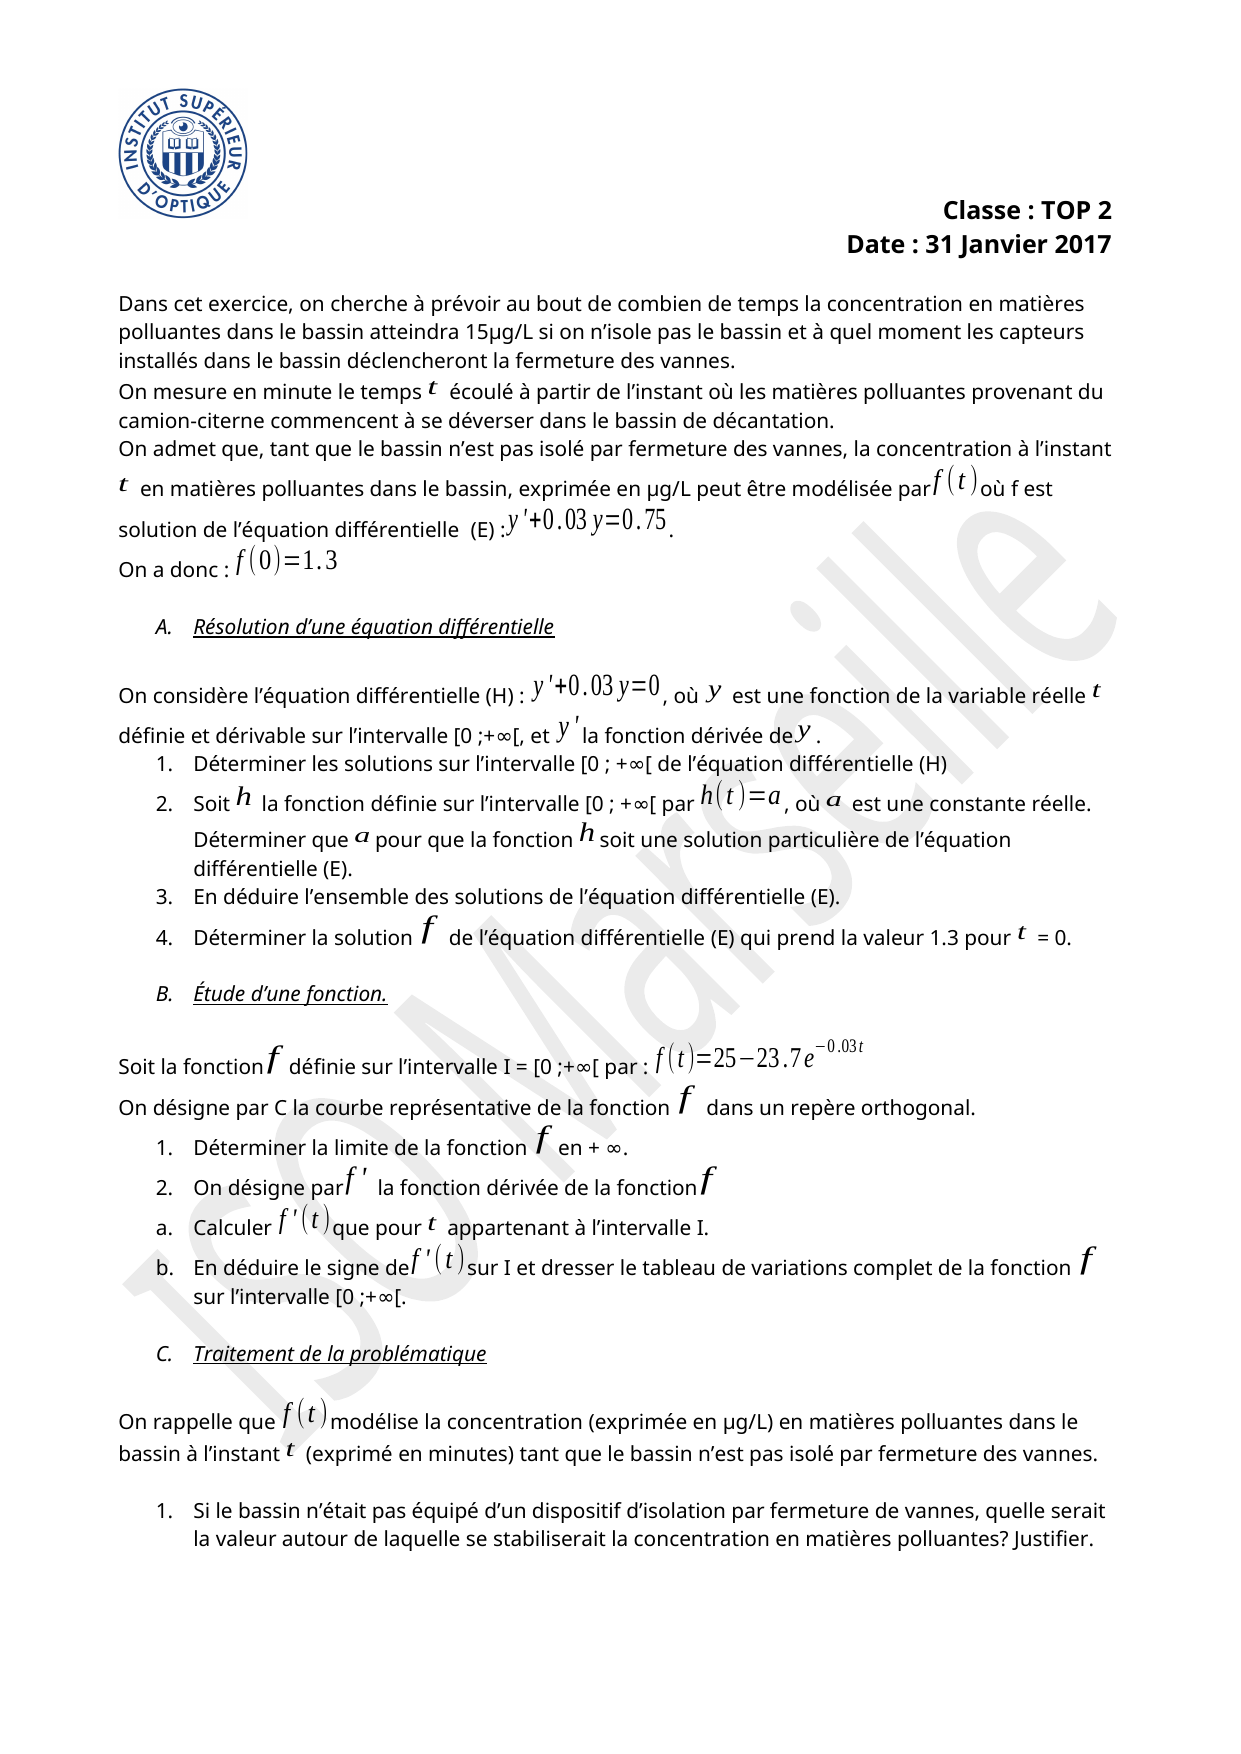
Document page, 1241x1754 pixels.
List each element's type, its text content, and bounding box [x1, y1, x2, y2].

list Calculer que pour appartenant à l’intervalle I. [156, 1201, 1122, 1242]
list Si le bassin n’était pas équipé d’un dispositif d’isolation par fermeture de vannes, quelle serait la valeur autour de laquelle se stabiliserait la concentration en matières polluantes? Justifier. [156, 1496, 1122, 1553]
text On désigne par C la courbe représentative de la fonction dans un repère orthogonal. [118, 1081, 1122, 1121]
list On désigne par la fonction dérivée de la fonction [156, 1161, 1122, 1201]
list Étude d’une fonction. [156, 979, 1122, 1008]
list Déterminer les solutions sur l’intervalle [0 ; +∞[ de l’équation différentielle (H) [156, 749, 1122, 778]
list Déterminer la limite de la fonction en + ∞. [156, 1121, 1122, 1161]
list Soit la fonction définie sur l’intervalle [0 ; +∞[ par , où est une constante réelle. Déterminer que pour que la fonction soit une solution particulière de l’équation différentielle (E). [156, 778, 1122, 882]
text Dans cet exercice, on cherche à prévoir au bout de combien de temps la concentration en matières polluantes dans le bassin atteindra 15μg/L si on n’isole pas le bassin et à quel moment les capteurs installés dans le bassin déclencheront la fermeture des vannes. [118, 289, 1122, 374]
list En déduire le signe desur I et dresser le tableau de variations complet de la fonction sur l’intervalle [0 ;+∞[. [156, 1242, 1122, 1310]
text Soit la fonctiondéfinie sur l’intervalle I = [0 ;+∞[ par : [118, 1036, 1122, 1081]
text On admet que, tant que le bassin n’est pas isolé par fermeture des vannes, la concentration à l’instant en matières polluantes dans le bassin, exprimée en μg/L peut être modélisée paroù f est solution de l’équation différentielle (E) :. [118, 434, 1122, 543]
picture [118, 88, 248, 219]
list Traitement de la problématique [156, 1339, 1122, 1367]
text On a donc : [118, 543, 1122, 583]
text On rappelle que modélise la concentration (exprimée en μg/L) en matières polluantes dans le bassin à l’instant (exprimé en minutes) tant que le bassin n’est pas isolé par fermeture des vannes. [118, 1396, 1122, 1467]
list En déduire l’ensemble des solutions de l’équation différentielle (E). [156, 882, 1122, 911]
list Résolution d’une équation différentielle [156, 612, 1122, 641]
text On considère l’équation différentielle (H) : , où est une fonction de la variable réelle définie et dérivable sur l’intervalle [0 ;+∞[, et la fonction dérivée de. [118, 669, 1122, 749]
text On mesure en minute le temps écoulé à partir de l’instant où les matières polluantes provenant du camion-citerne commencent à se déverser dans le bassin de décantation. [118, 374, 1122, 434]
list Déterminer la solution de l’équation différentielle (E) qui prend la valeur 1.3 pour = 0. [156, 911, 1122, 951]
